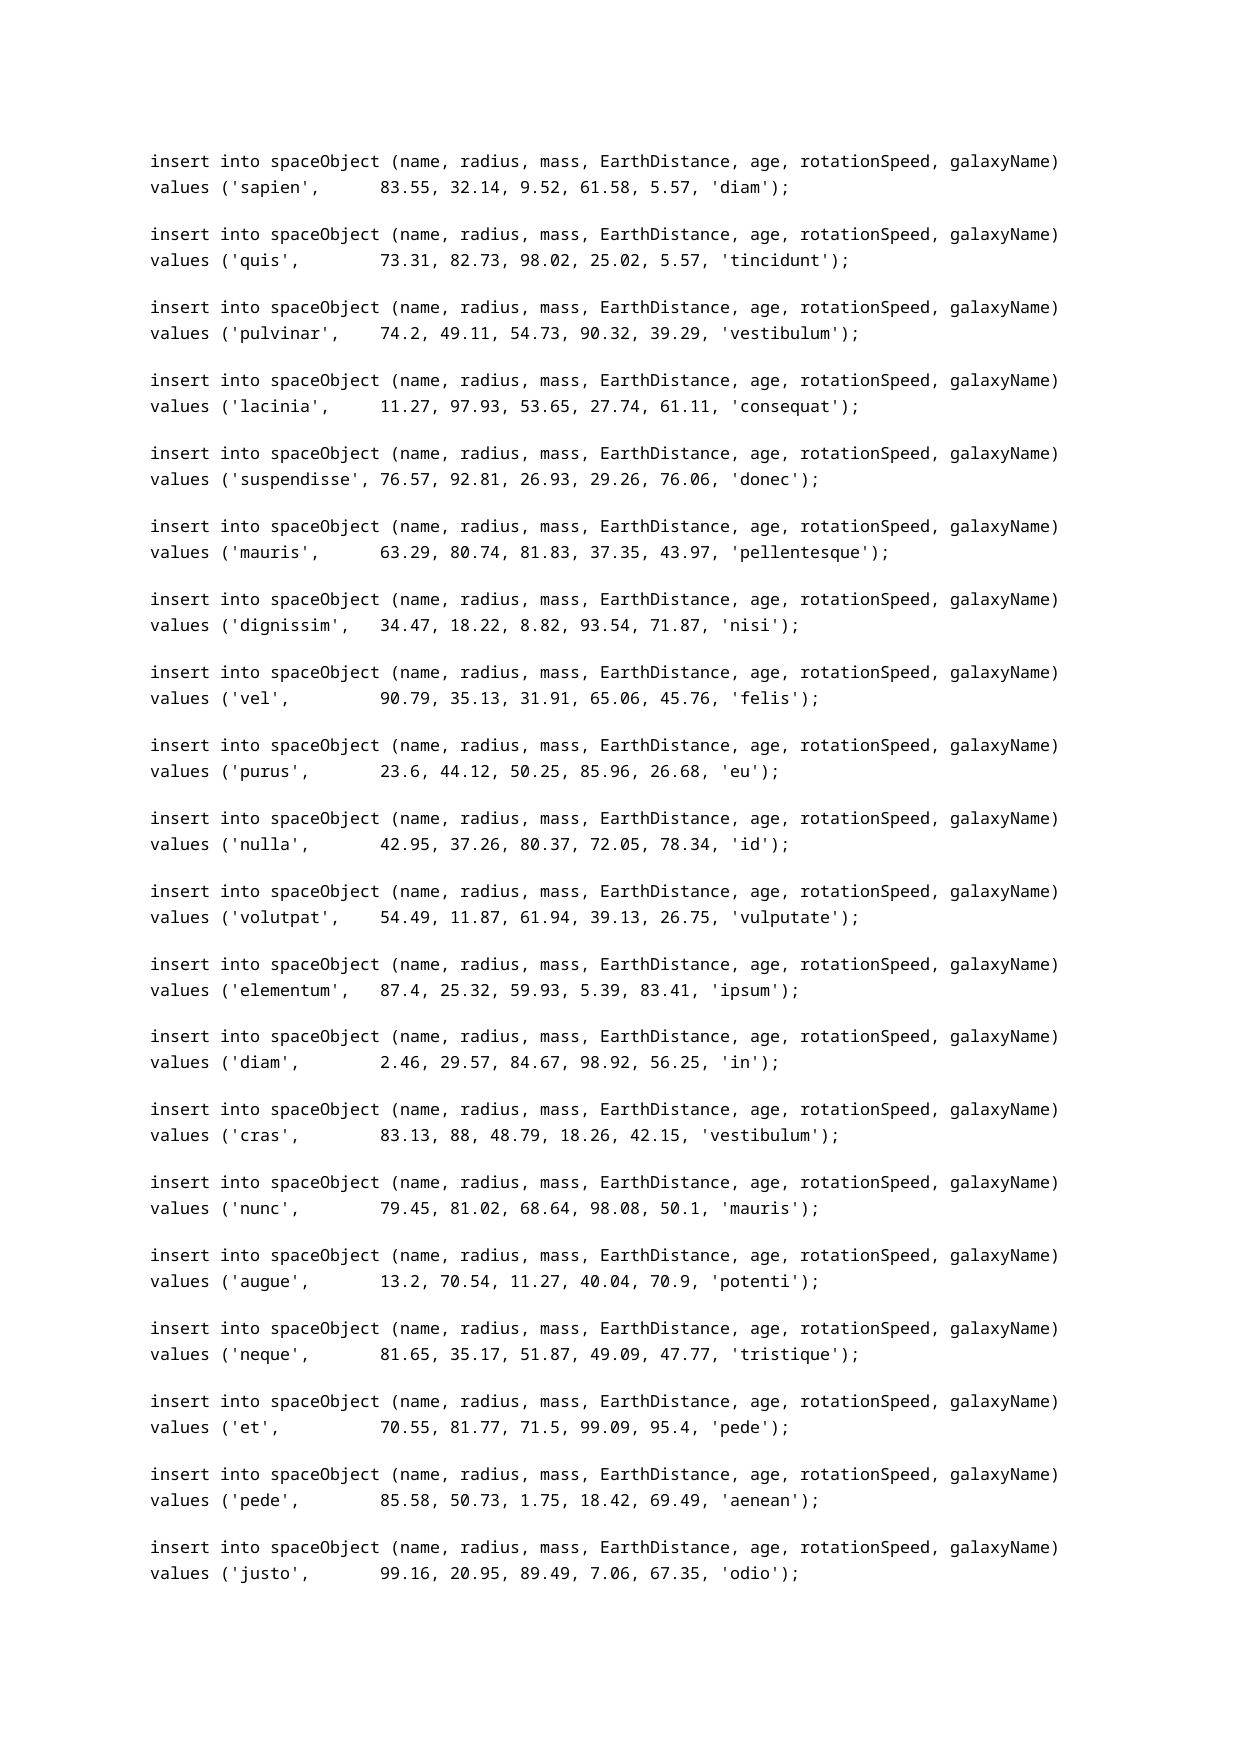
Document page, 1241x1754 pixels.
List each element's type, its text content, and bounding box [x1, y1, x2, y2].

text insert into spaceObject (name, radius, mass, EarthDistance, age, rotationSpeed, galaxyName) values ('volutpat', 54.49, 11.87, 61.94, 39.13, 26.75, 'vulputate'); [150, 879, 1090, 928]
text insert into spaceObject (name, radius, mass, EarthDistance, age, rotationSpeed, galaxyName) values ('augue', 13.2, 70.54, 11.27, 40.04, 70.9, 'potenti'); [150, 1244, 1090, 1292]
text insert into spaceObject (name, radius, mass, EarthDistance, age, rotationSpeed, galaxyName) values ('lacinia', 11.27, 97.93, 53.65, 27.74, 61.11, 'consequat'); [150, 369, 1090, 417]
text insert into spaceObject (name, radius, mass, EarthDistance, age, rotationSpeed, galaxyName) values ('nulla', 42.95, 37.26, 80.37, 72.05, 78.34, 'id'); [150, 806, 1090, 855]
text insert into spaceObject (name, radius, mass, EarthDistance, age, rotationSpeed, galaxyName) values ('suspendisse', 76.57, 92.81, 26.93, 29.26, 76.06, 'donec'); [150, 442, 1090, 490]
text insert into spaceObject (name, radius, mass, EarthDistance, age, rotationSpeed, galaxyName) values ('sapien', 83.55, 32.14, 9.52, 61.58, 5.57, 'diam'); [150, 150, 1090, 199]
text insert into spaceObject (name, radius, mass, EarthDistance, age, rotationSpeed, galaxyName) values ('neque', 81.65, 35.17, 51.87, 49.09, 47.77, 'tristique'); [150, 1317, 1090, 1365]
text insert into spaceObject (name, radius, mass, EarthDistance, age, rotationSpeed, galaxyName) values ('quis', 73.31, 82.73, 98.02, 25.02, 5.57, 'tincidunt'); [150, 223, 1090, 272]
text insert into spaceObject (name, radius, mass, EarthDistance, age, rotationSpeed, galaxyName) values ('elementum', 87.4, 25.32, 59.93, 5.39, 83.41, 'ipsum'); [150, 952, 1090, 1001]
text insert into spaceObject (name, radius, mass, EarthDistance, age, rotationSpeed, galaxyName) values ('mauris', 63.29, 80.74, 81.83, 37.35, 43.97, 'pellentesque'); [150, 514, 1090, 563]
text insert into spaceObject (name, radius, mass, EarthDistance, age, rotationSpeed, galaxyName) values ('cras', 83.13, 88, 48.79, 18.26, 42.15, 'vestibulum'); [150, 1098, 1090, 1147]
text insert into spaceObject (name, radius, mass, EarthDistance, age, rotationSpeed, galaxyName) values ('vel', 90.79, 35.13, 31.91, 65.06, 45.76, 'felis'); [150, 660, 1090, 709]
text insert into spaceObject (name, radius, mass, EarthDistance, age, rotationSpeed, galaxyName) values ('pulvinar', 74.2, 49.11, 54.73, 90.32, 39.29, 'vestibulum'); [150, 296, 1090, 344]
text insert into spaceObject (name, radius, mass, EarthDistance, age, rotationSpeed, galaxyName) values ('diam', 2.46, 29.57, 84.67, 98.92, 56.25, 'in'); [150, 1025, 1090, 1074]
text insert into spaceObject (name, radius, mass, EarthDistance, age, rotationSpeed, galaxyName) values ('dignissim', 34.47, 18.22, 8.82, 93.54, 71.87, 'nisi'); [150, 587, 1090, 636]
text insert into spaceObject (name, radius, mass, EarthDistance, age, rotationSpeed, galaxyName) values ('purus', 23.6, 44.12, 50.25, 85.96, 26.68, 'eu'); [150, 733, 1090, 782]
text insert into spaceObject (name, radius, mass, EarthDistance, age, rotationSpeed, galaxyName) values ('justo', 99.16, 20.95, 89.49, 7.06, 67.35, 'odio'); [150, 1535, 1090, 1584]
text insert into spaceObject (name, radius, mass, EarthDistance, age, rotationSpeed, galaxyName) values ('nunc', 79.45, 81.02, 68.64, 98.08, 50.1, 'mauris'); [150, 1171, 1090, 1219]
text insert into spaceObject (name, radius, mass, EarthDistance, age, rotationSpeed, galaxyName) values ('pede', 85.58, 50.73, 1.75, 18.42, 69.49, 'aenean'); [150, 1462, 1090, 1511]
text insert into spaceObject (name, radius, mass, EarthDistance, age, rotationSpeed, galaxyName) values ('et', 70.55, 81.77, 71.5, 99.09, 95.4, 'pede'); [150, 1389, 1090, 1438]
